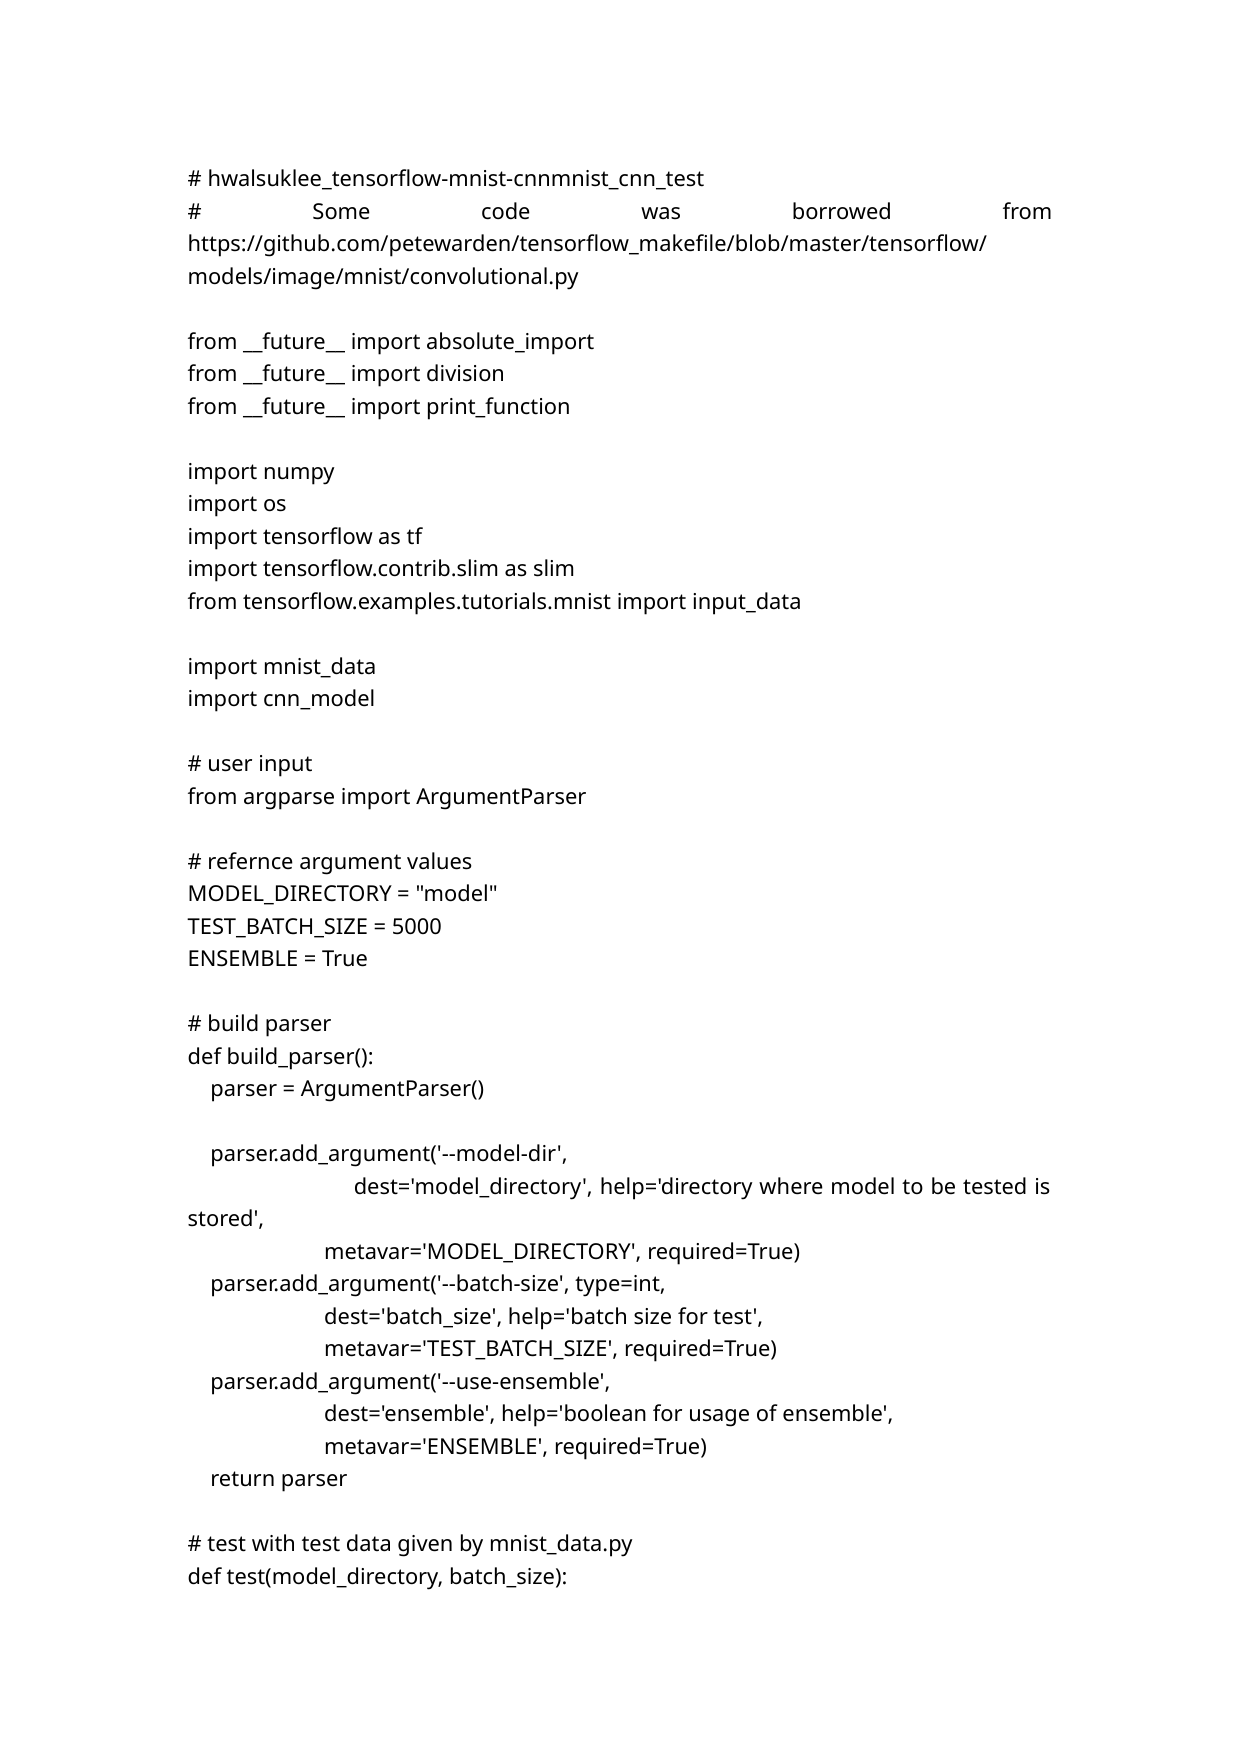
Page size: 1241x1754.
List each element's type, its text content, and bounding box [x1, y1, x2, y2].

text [187, 194, 1053, 1592]
text # hwalsuklee_tensorflow-mnist-cnnmnist_cnn_test [187, 162, 1053, 194]
